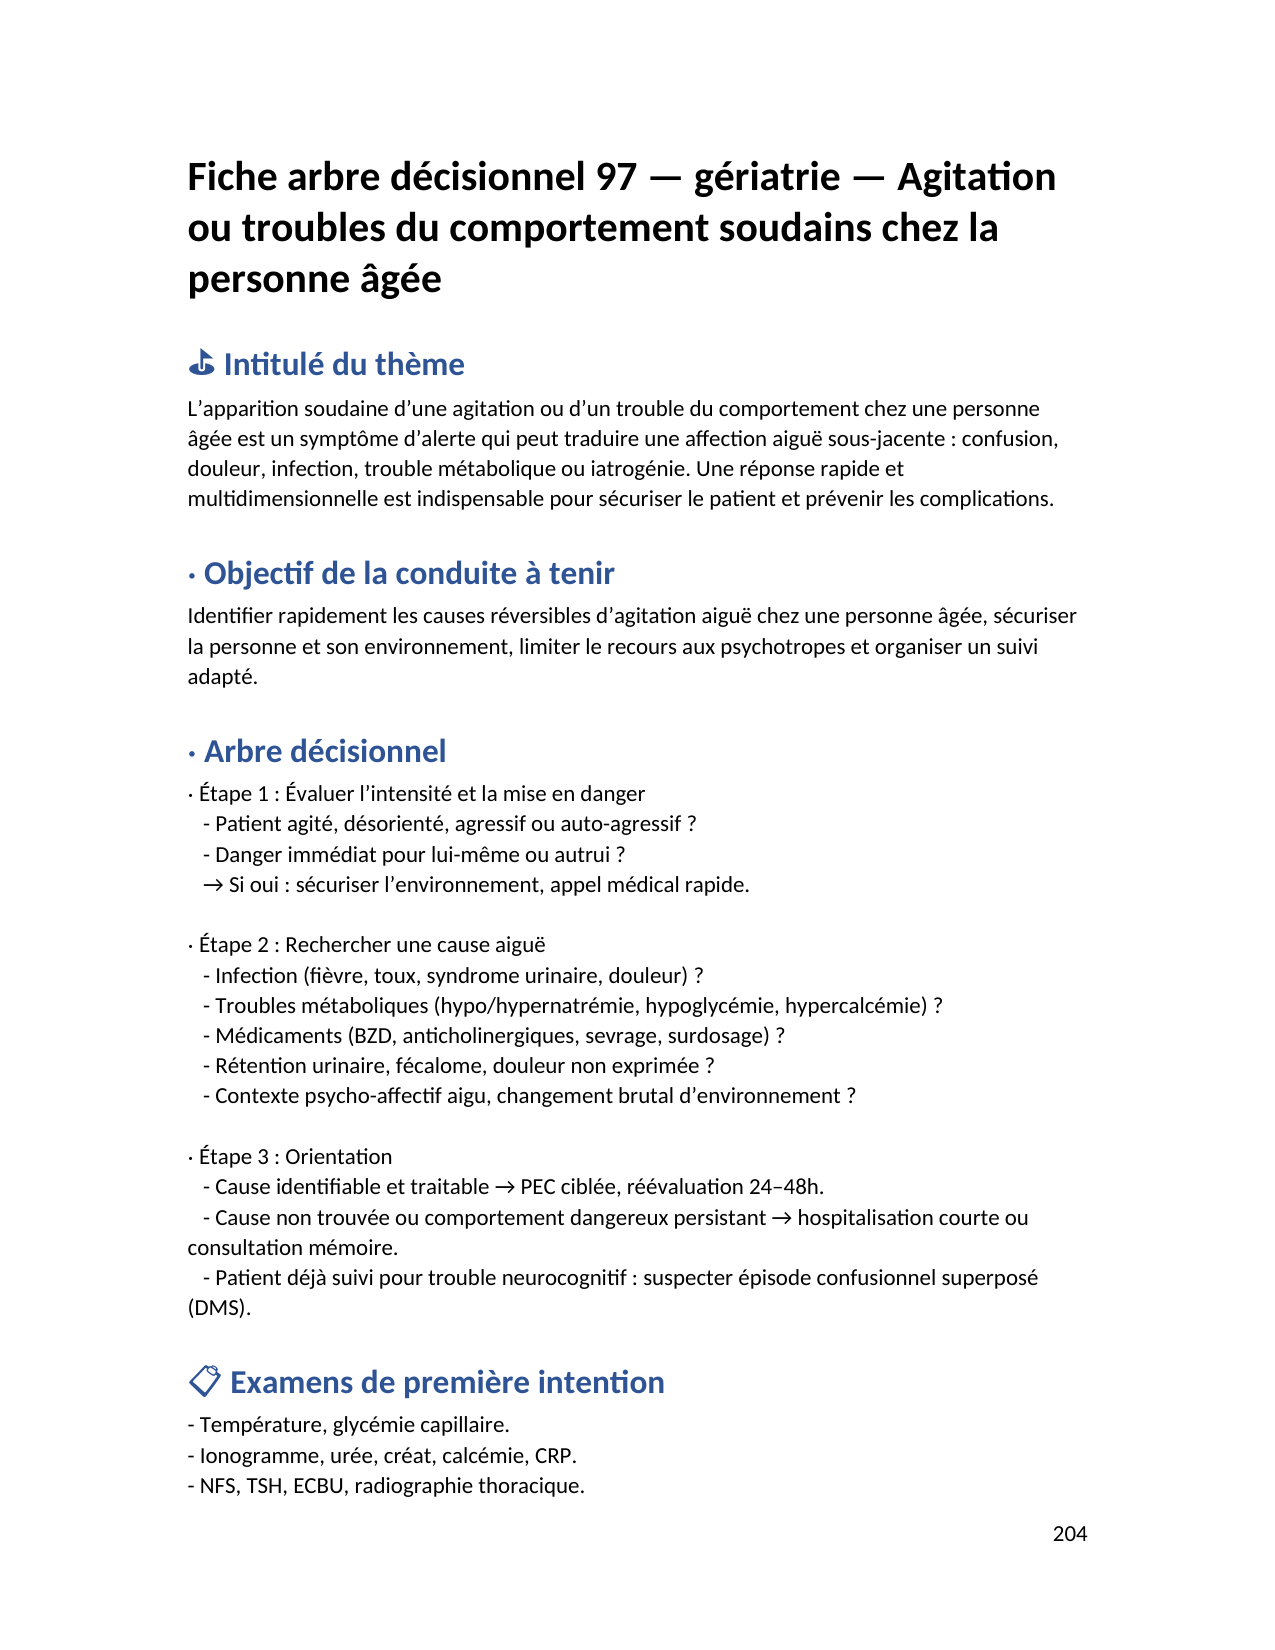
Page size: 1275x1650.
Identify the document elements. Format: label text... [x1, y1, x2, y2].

subtitle Intitulé du thème [187, 340, 1087, 385]
subtitle 📋 Examens de première intention [187, 1361, 1087, 1402]
subtitle 🧭 Arbre décisionnel [187, 730, 1087, 771]
subtitle 🎯 Objectif de la conduite à tenir [187, 552, 1087, 593]
text 🔹 Étape 1 : Évaluer l’intensité et la mise en danger - Patient agité, désorienté, agressif ou auto-agressif ? - Danger immédiat pour lui-même ou autrui ? → Si oui : sécuriser l’environnement, appel médical rapide. 🔹 Étape 2 : Rechercher une cause aiguë - Infection (fièvre, toux, syndrome urinaire, douleur) ? - Troubles métaboliques (hypo/hypernatrémie, hypoglycémie, hypercalcémie) ? - Médicaments (BZD, anticholinergiques, sevrage, surdosage) ? - Rétention urinaire, fécalome, douleur non exprimée ? - Contexte psycho-affectif aigu, changement brutal d’environnement ? 🔹 Étape 3 : Orientation - Cause identifiable et traitable → PEC ciblée, réévaluation 24–48h. - Cause non trouvée ou comportement dangereux persistant → hospitalisation courte ou consultation mémoire. - Patient déjà suivi pour trouble neurocognitif : suspecter épisode confusionnel superposé (DMS). [187, 779, 1087, 1321]
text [187, 1411, 1087, 1499]
text L’apparition soudaine d’une agitation ou d’un trouble du comportement chez une personne âgée est un symptôme d’alerte qui peut traduire une affection aiguë sous-jacente : confusion, douleur, infection, trouble métabolique ou iatrogénie. Une réponse rapide et multidimensionnelle est indispensable pour sécuriser le patient et prévenir les complications. [187, 394, 1087, 512]
title Fiche arbre décisionnel 97 — gériatrie — Agitation ou troubles du comportement soudains chez la personne âgée [187, 150, 1087, 302]
text Identifier rapidement les causes réversibles d’agitation aiguë chez une personne âgée, sécuriser la personne et son environnement, limiter le recours aux psychotropes et organiser un suivi adapté. [187, 602, 1087, 690]
